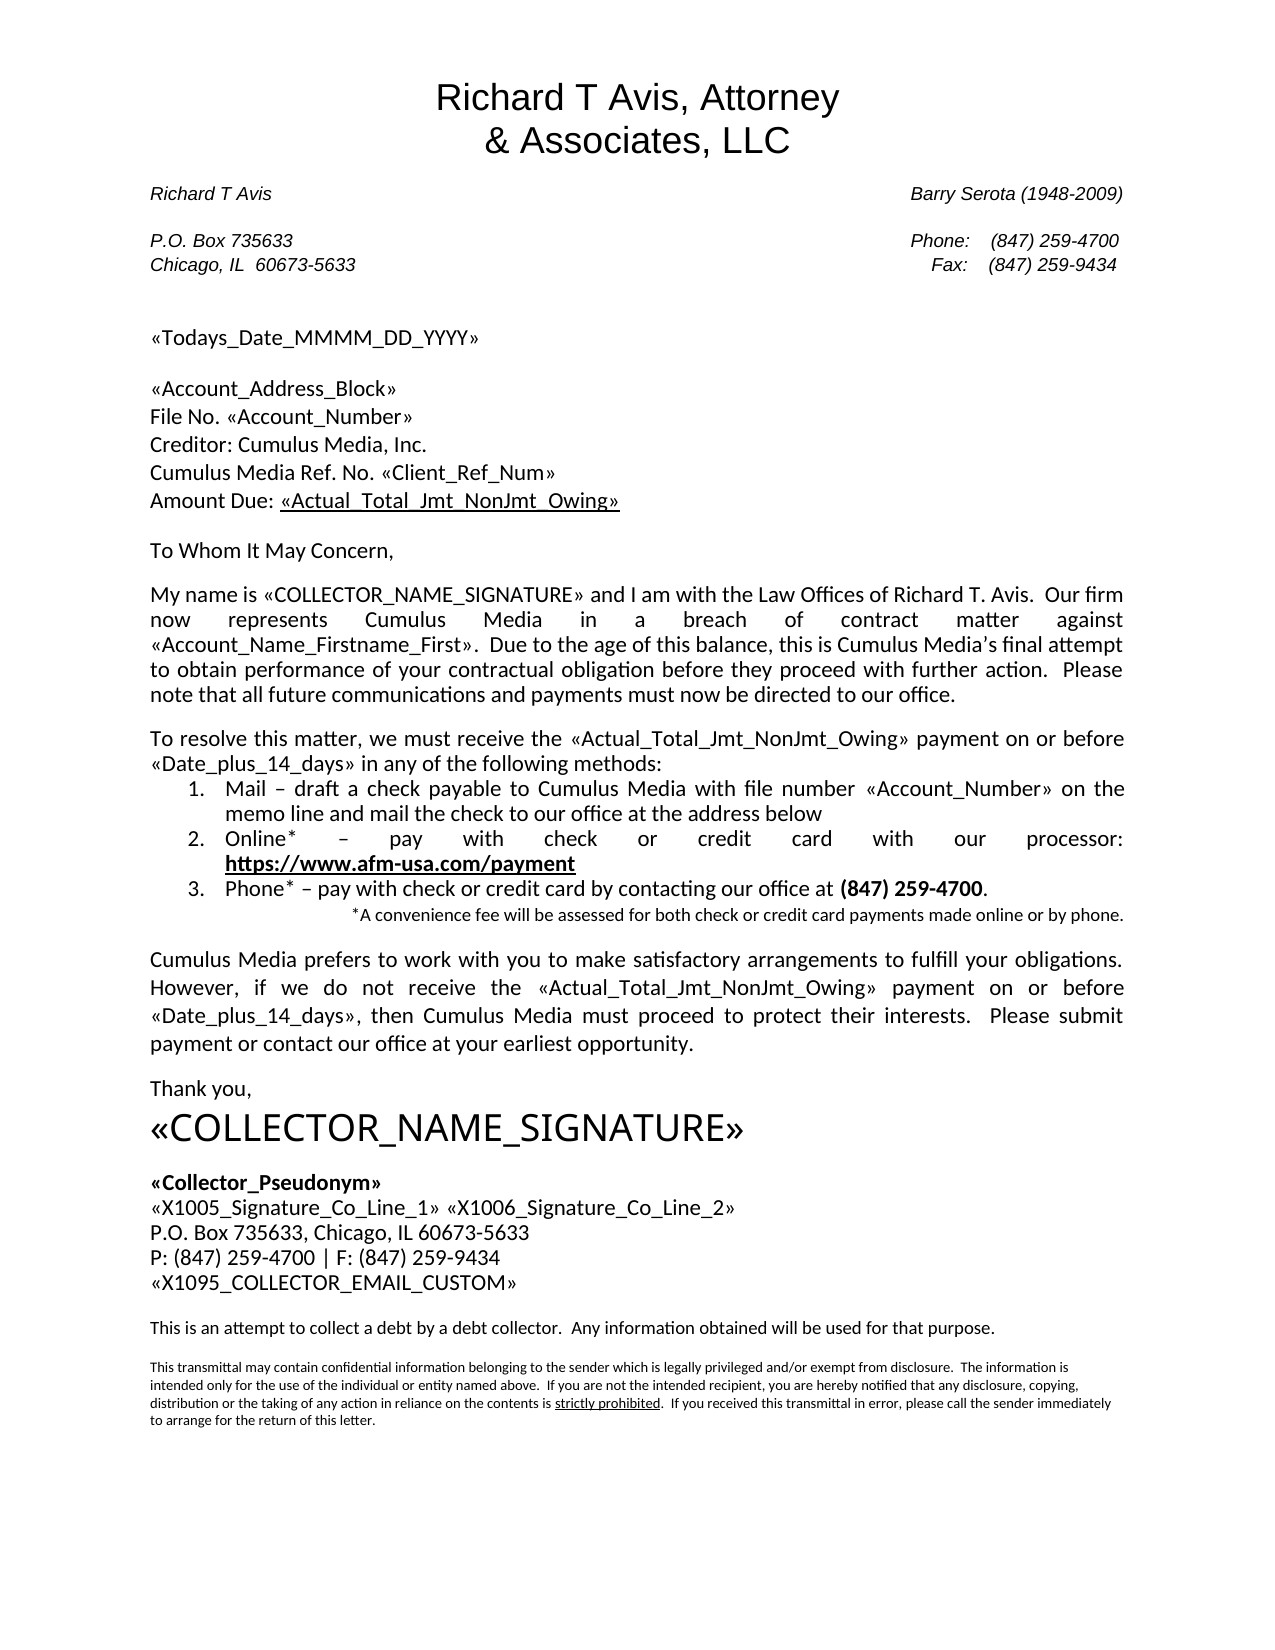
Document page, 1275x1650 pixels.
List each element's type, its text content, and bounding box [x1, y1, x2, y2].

text «Todays_Date_MMMM_DD_YYYY» [150, 323, 1125, 351]
text Cumulus Media prefers to work with you to make satisfactory arrangements to fulfill your obligations. However, if we do not receive the «Actual_Total_Jmt_NonJmt_Owing» payment on or before , then Cumulus Media must proceed to protect their interests. Please submit payment or contact our office at your earliest opportunity. [150, 945, 1125, 1057]
list *A convenience fee will be assessed for both check or credit card payments made online or by phone. [225, 901, 1125, 926]
text To resolve this matter, we must receive the «Actual_Total_Jmt_NonJmt_Owing» payment on or before in any of the following methods: [150, 726, 1125, 776]
text «Account_Address_Block» [150, 374, 1125, 402]
list Mail – draft a check payable to Cumulus Media with file number «Account_Number» on the memo line and mail the check to our office at the address below [187, 776, 1125, 826]
text Thank you, [150, 1076, 1125, 1101]
text P.O. Box 735633, Chicago, IL 60673-5633 [150, 1221, 1125, 1246]
text Creditor: Cumulus Media, Inc. [150, 430, 1125, 458]
text File No. «Account_Number» [150, 402, 1125, 430]
text My name is and I am with the Law Offices of Richard T. Avis. Our firm now represents Cumulus Media in a breach of contract matter against . Due to the age of this balance, this is Cumulus Media’s final attempt to obtain performance of your contractual obligation before they proceed with further action. Please note that all future communications and payments must now be directed to our office. [150, 583, 1125, 708]
text «COLLECTOR_NAME_SIGNATURE» [150, 1122, 1125, 1147]
text «X1005_Signature_Co_Line_1» «X1006_Signature_Co_Line_2» [150, 1196, 1125, 1221]
text «Collector_Pseudonym» [150, 1168, 1125, 1196]
list Phone* – pay with check or credit card by contacting our office at (847) 259-4700. [187, 876, 1125, 901]
text Cumulus Media Ref. No. «Client_Ref_Num» [150, 458, 1125, 486]
text «X1095_COLLECTOR_EMAIL_CUSTOM» [150, 1271, 1125, 1296]
text P: (847) 259-4700 | F: (847) 259-9434 [150, 1246, 1125, 1271]
text This transmittal may contain confidential information belonging to the sender which is legally privileged and/or exempt from disclosure. The information is intended only for the use of the individual or entity named above. If you are not the intended recipient, you are hereby notified that any disclosure, copying, distribution or the taking of any action in reliance on the contents is strictly prohibited. If you received this transmittal in error, please call the sender immediately to arrange for the return of this letter. [150, 1358, 1125, 1429]
text Amount Due: «Actual_Total_Jmt_NonJmt_Owing» [150, 486, 1125, 514]
text To Whom It May Concern, [150, 539, 1125, 564]
text This is an attempt to collect a debt by a debt collector. Any information obtained will be used for that purpose. [150, 1314, 1125, 1339]
list Online* – pay with check or credit card with our processor: https://www.afm-usa.com/payment [187, 826, 1125, 876]
